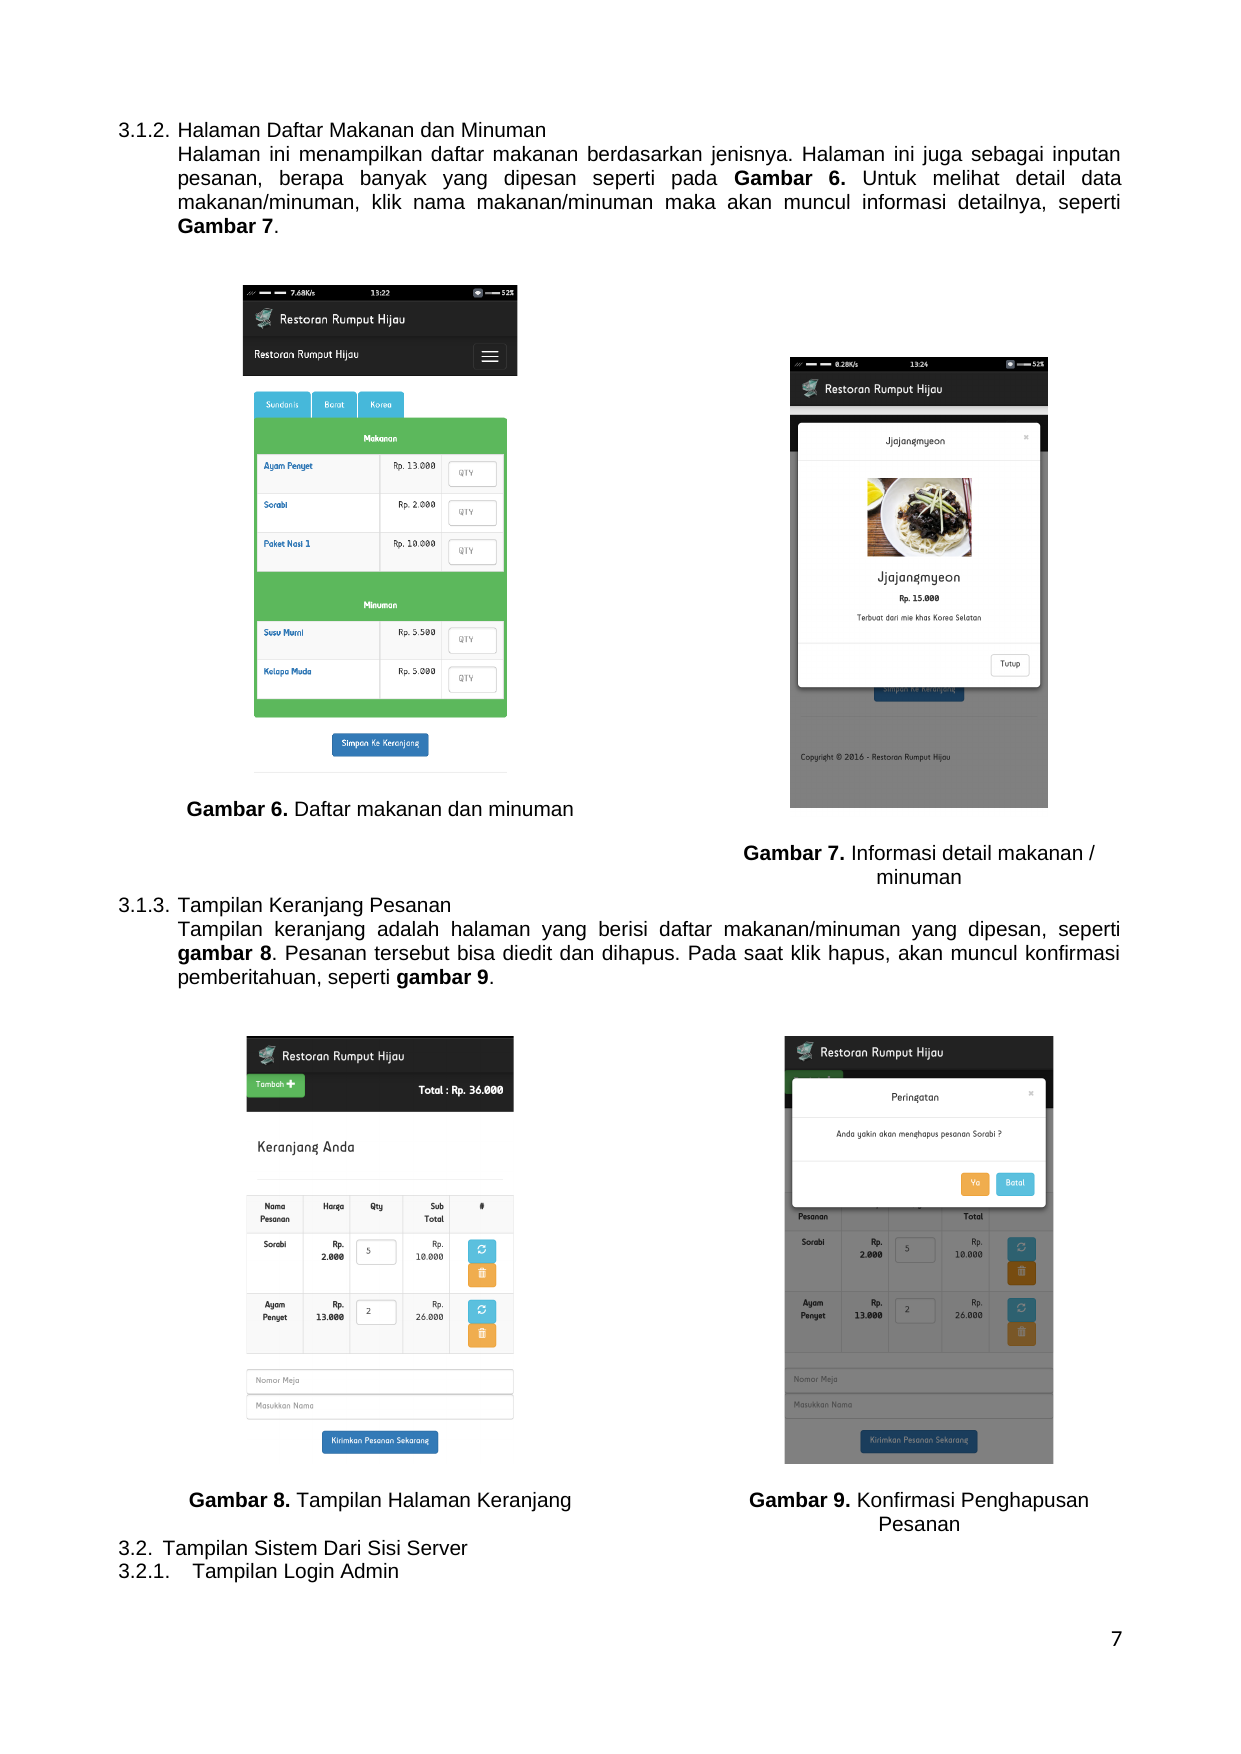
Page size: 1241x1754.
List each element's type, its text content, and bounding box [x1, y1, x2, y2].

picture [242, 285, 518, 774]
list Tampilan Login Admin [118, 1559, 1122, 1583]
picture [784, 1036, 1054, 1464]
list Tampilan Keranjang Pesanan [118, 893, 1122, 917]
list Gambar 6. Daftar makanan dan minuman [177, 797, 583, 821]
list Halaman ini menampilkan daftar makanan berdasarkan jenisnya. Halaman ini juga sebagai inputan pesanan, berapa banyak yang dipesan seperti pada Gambar 6. Untuk melihat detail data makanan/minuman, klik nama makanan/minuman maka akan muncul informasi detailnya, seperti Gambar 7. [177, 142, 1122, 238]
picture [246, 1036, 514, 1464]
list Gambar 9. Konfirmasi Penghapusan Pesanan [716, 1487, 1122, 1535]
list Tampilan Sistem Dari Sisi Server [118, 1535, 1122, 1559]
list Halaman Daftar Makanan dan Minuman [118, 118, 1122, 142]
picture [790, 357, 1048, 817]
list Gambar 8. Tampilan Halaman Keranjang [177, 1487, 583, 1511]
list Tampilan keranjang adalah halaman yang berisi daftar makanan/minuman yang dipesan, seperti gambar 8. Pesanan tersebut bisa diedit dan dihapus. Pada saat klik hapus, akan muncul konfirmasi pemberitahuan, seperti gambar 9. [177, 917, 1122, 989]
list Gambar 7. Informasi detail makanan / minuman [716, 841, 1122, 889]
